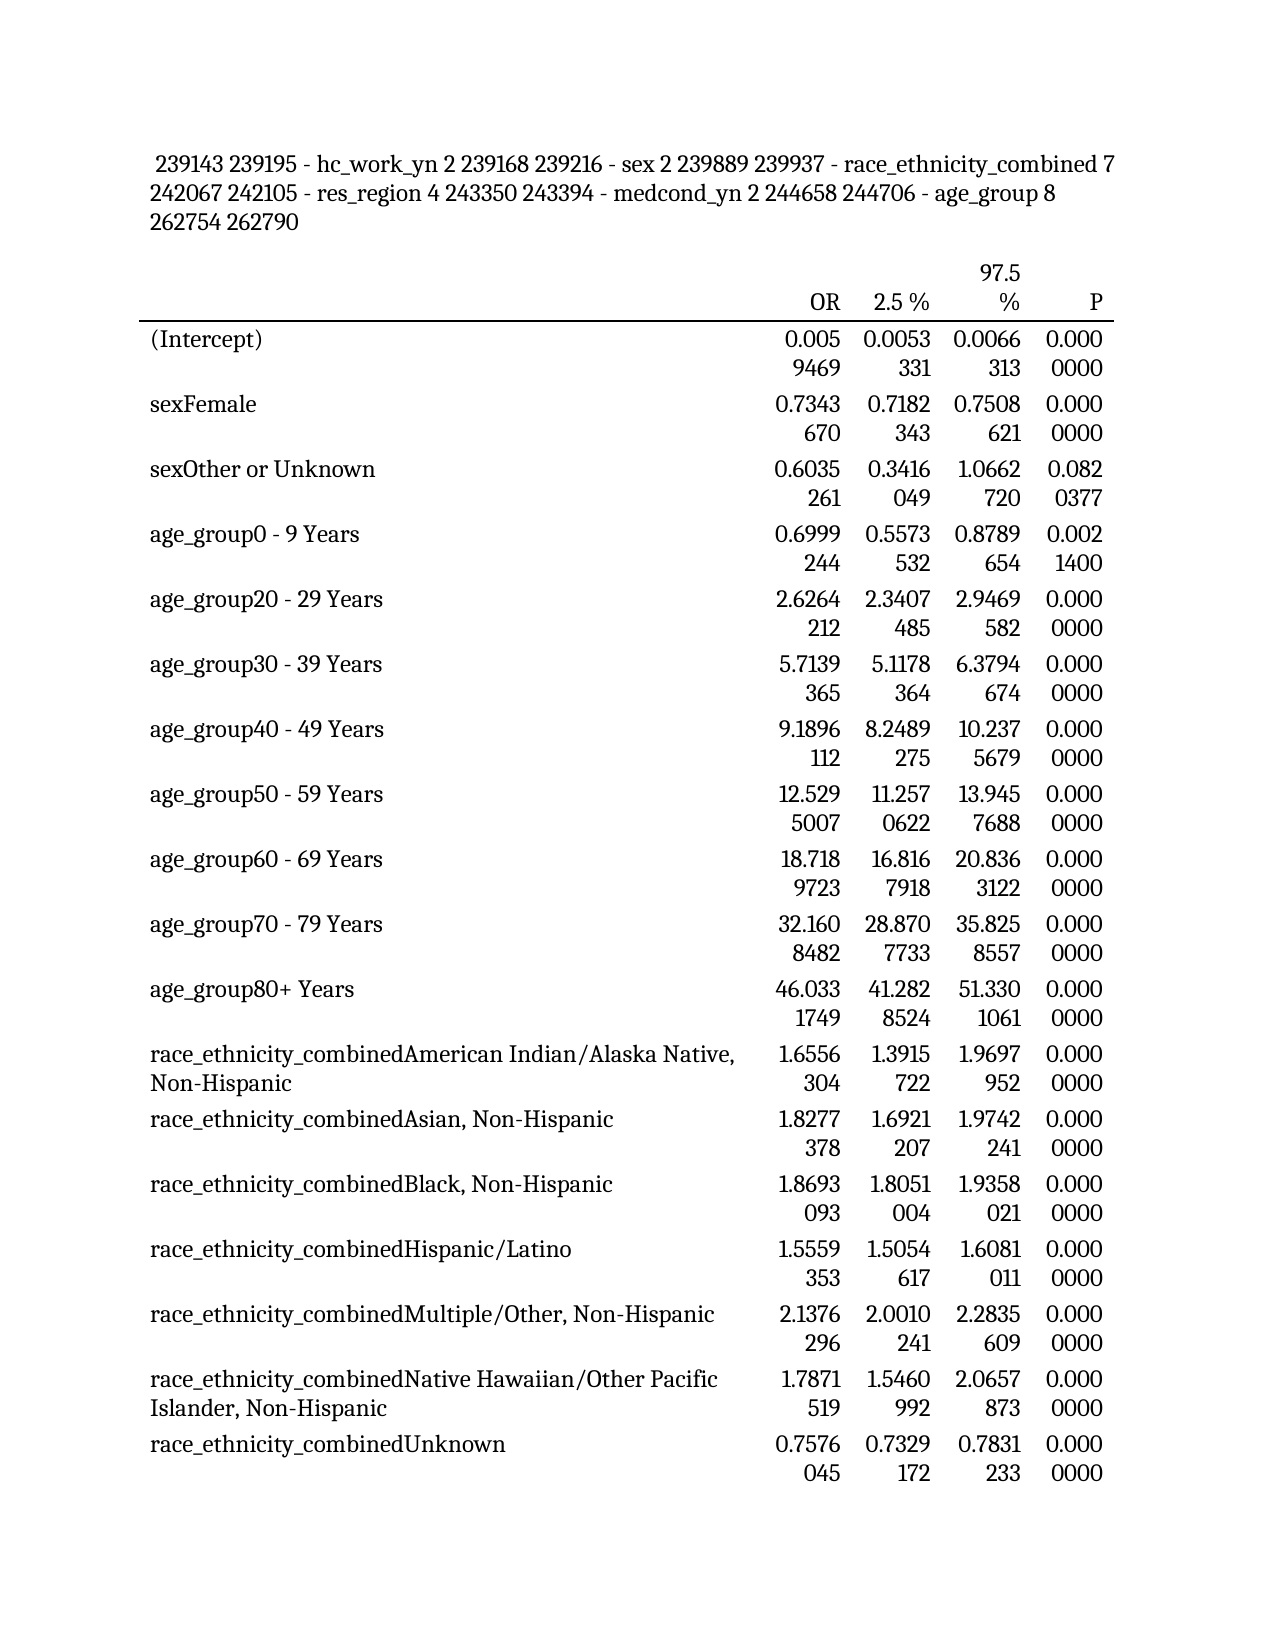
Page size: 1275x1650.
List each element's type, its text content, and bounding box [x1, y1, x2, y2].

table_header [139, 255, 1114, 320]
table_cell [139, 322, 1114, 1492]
text 239143 239195 - hc_work_yn 2 239168 239216 - sex 2 239889 239937 - race_ethnicity_combined 7 242067 242105 - res_region 4 243350 243394 - medcond_yn 2 244658 244706 - age_group 8 262754 262790 [150, 150, 1125, 236]
